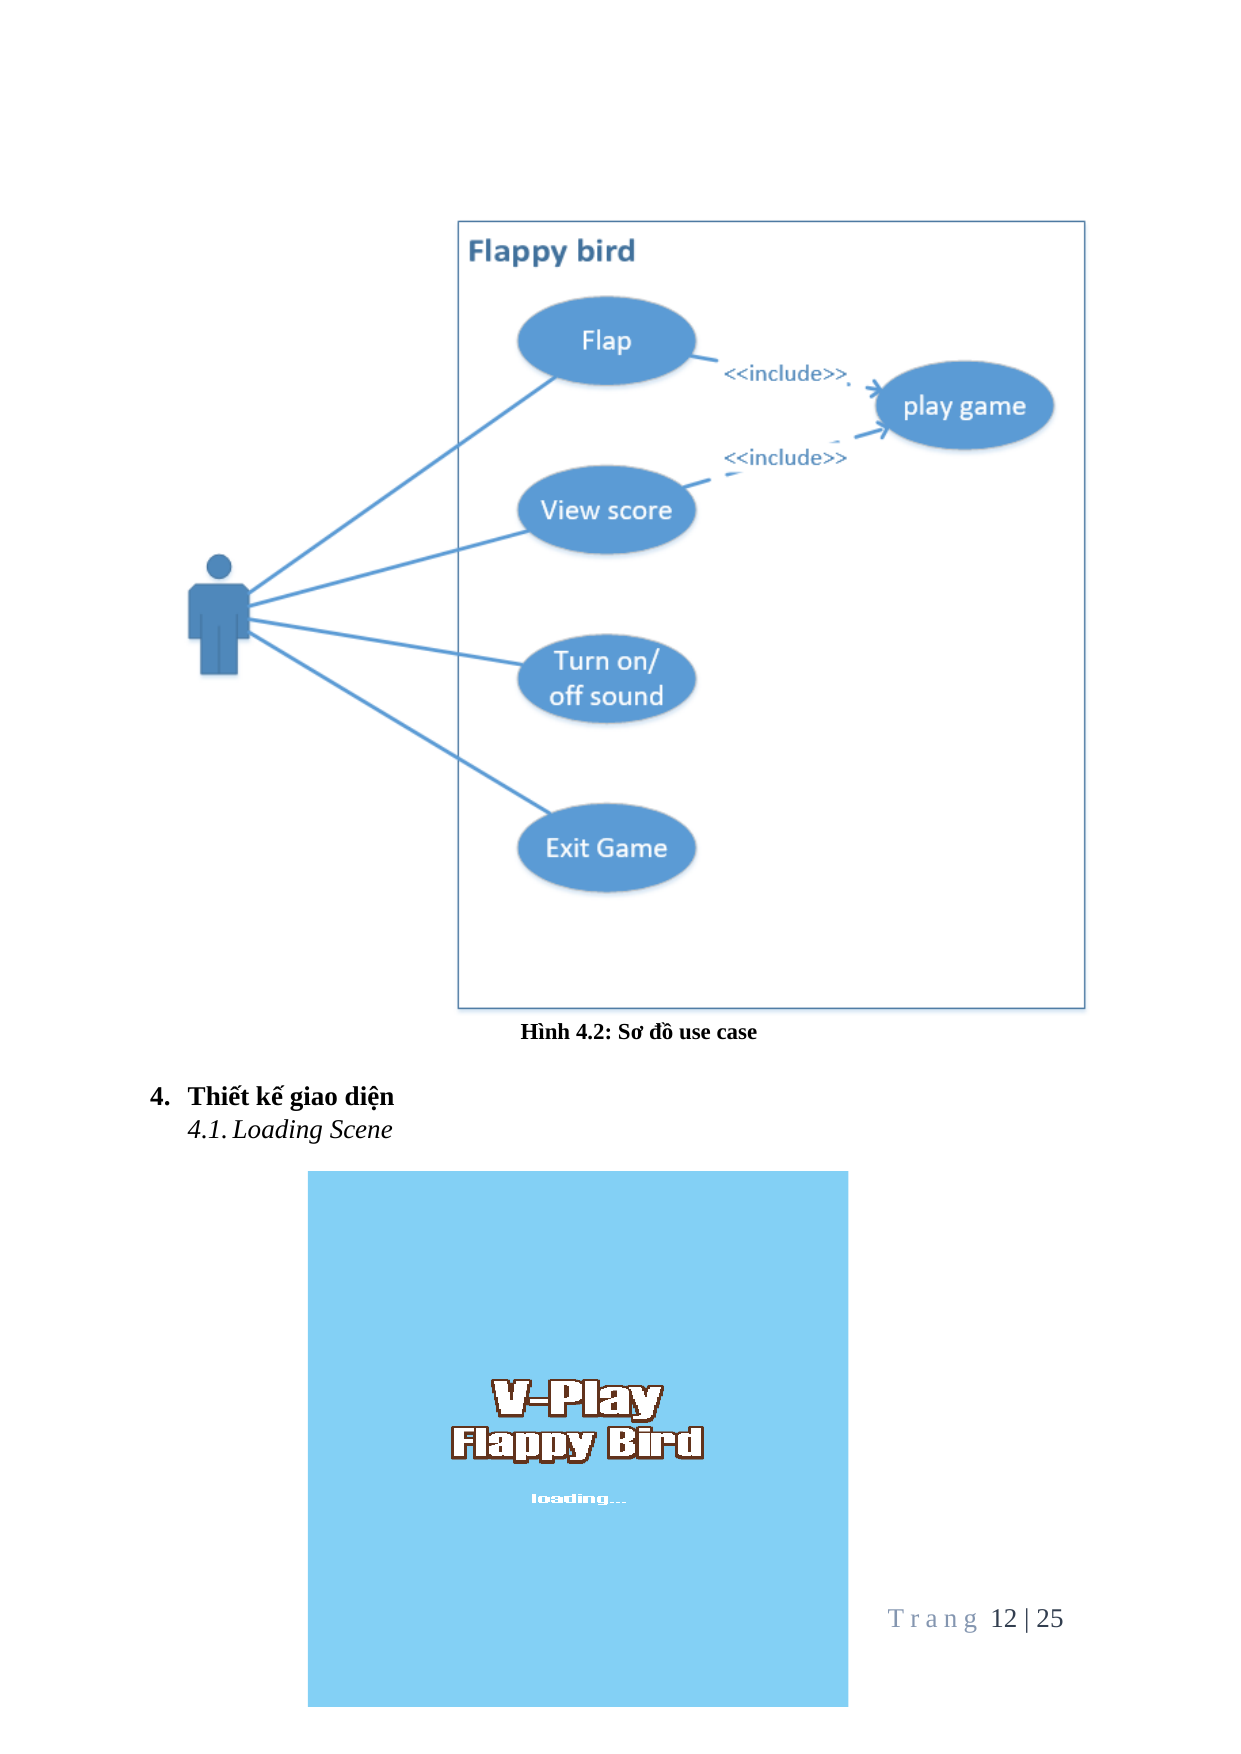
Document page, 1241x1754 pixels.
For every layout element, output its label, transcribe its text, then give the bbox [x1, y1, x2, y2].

list Loading Scene [187, 1113, 1090, 1144]
picture [150, 150, 1091, 1016]
picture [307, 1171, 849, 1707]
list Hình 4.2: Sơ đồ use case [187, 1016, 1090, 1044]
list Thiết kế giao diện [150, 1080, 1090, 1111]
